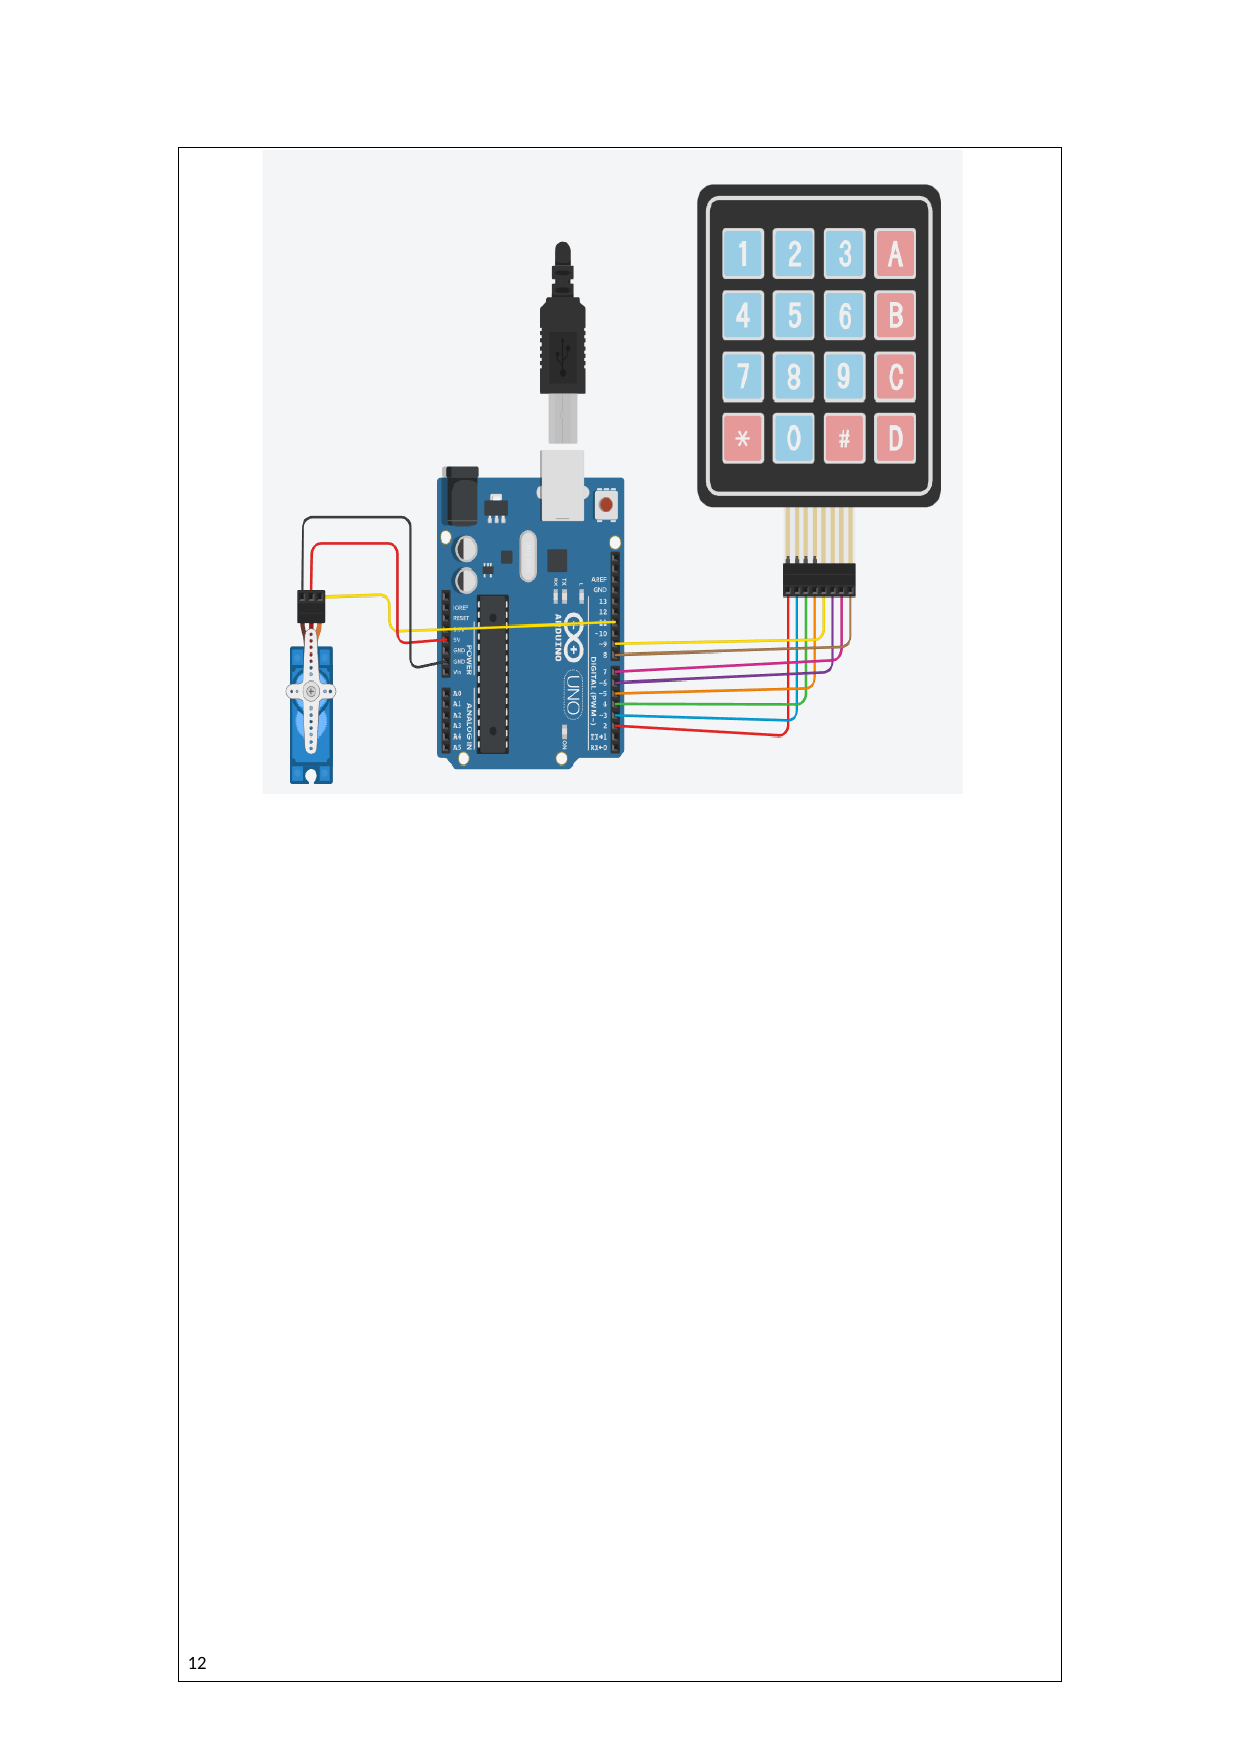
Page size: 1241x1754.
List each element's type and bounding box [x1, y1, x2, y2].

picture [262, 150, 963, 794]
